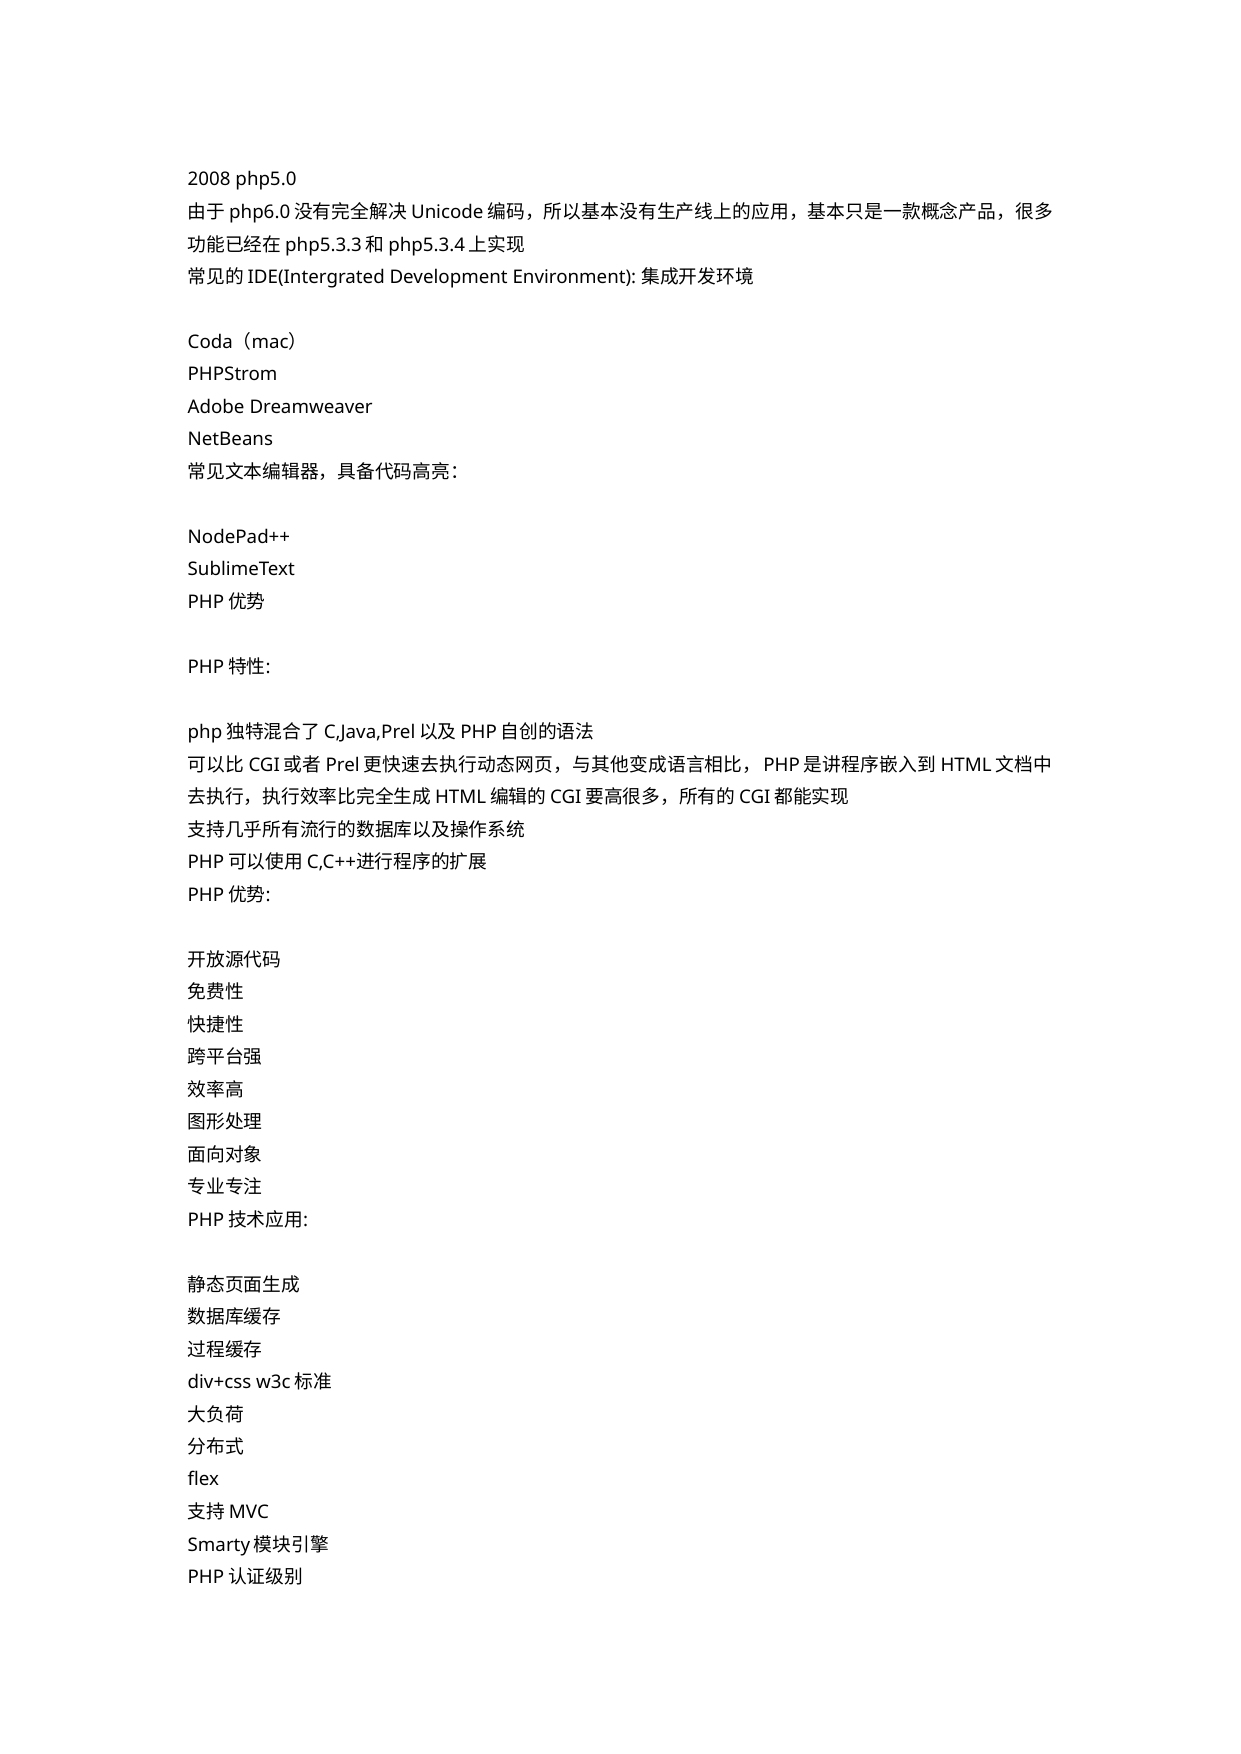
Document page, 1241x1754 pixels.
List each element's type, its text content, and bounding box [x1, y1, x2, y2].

text PHPStrom [187, 357, 1053, 389]
text PHP优势: [187, 877, 1053, 909]
text 图形处理 [187, 1104, 1053, 1137]
text div+css w3c标准 [187, 1364, 1053, 1397]
text 快捷性 [187, 1007, 1053, 1039]
text Coda（mac） [187, 324, 1053, 357]
text NodePad++ [187, 519, 1053, 552]
text Smarty模块引擎 [187, 1527, 1053, 1559]
text 可以比CGI或者Prel更快速去执行动态网页，与其他变成语言相比，PHP是讲程序嵌入到HTML文档中去执行，执行效率比完全生成HTML编辑的CGI要高很多，所有的CGI都能实现 [187, 747, 1053, 812]
text PHP优势 [187, 584, 1053, 617]
text 分布式 [187, 1429, 1053, 1462]
text 免费性 [187, 974, 1053, 1007]
text 支持MVC [187, 1494, 1053, 1527]
text PHP可以使用C,C++进行程序的扩展 [187, 844, 1053, 877]
text flex [187, 1462, 1053, 1494]
text Adobe Dreamweaver [187, 389, 1053, 422]
text 跨平台强 [187, 1039, 1053, 1072]
text PHP特性: [187, 649, 1053, 682]
text PHP认证级别 [187, 1559, 1053, 1592]
text 过程缓存 [187, 1332, 1053, 1364]
text 数据库缓存 [187, 1299, 1053, 1332]
text SublimeText [187, 552, 1053, 584]
text 专业专注 [187, 1169, 1053, 1202]
text 开放源代码 [187, 942, 1053, 974]
text 效率高 [187, 1072, 1053, 1104]
text 面向对象 [187, 1137, 1053, 1169]
text 常见文本编辑器，具备代码高亮： [187, 454, 1053, 487]
text 静态页面生成 [187, 1267, 1053, 1299]
text PHP技术应用: [187, 1202, 1053, 1234]
text php独特混合了C,Java,Prel以及PHP自创的语法 [187, 714, 1053, 747]
text 2008 php5.0 [187, 162, 1053, 194]
text 大负荷 [187, 1397, 1053, 1429]
text NetBeans [187, 422, 1053, 454]
text 常见的IDE(Intergrated Development Environment): 集成开发环境 [187, 259, 1053, 292]
text 支持几乎所有流行的数据库以及操作系统 [187, 812, 1053, 844]
text 由于php6.0没有完全解决Unicode编码，所以基本没有生产线上的应用，基本只是一款概念产品，很多功能已经在php5.3.3和php5.3.4上实现 [187, 194, 1053, 259]
